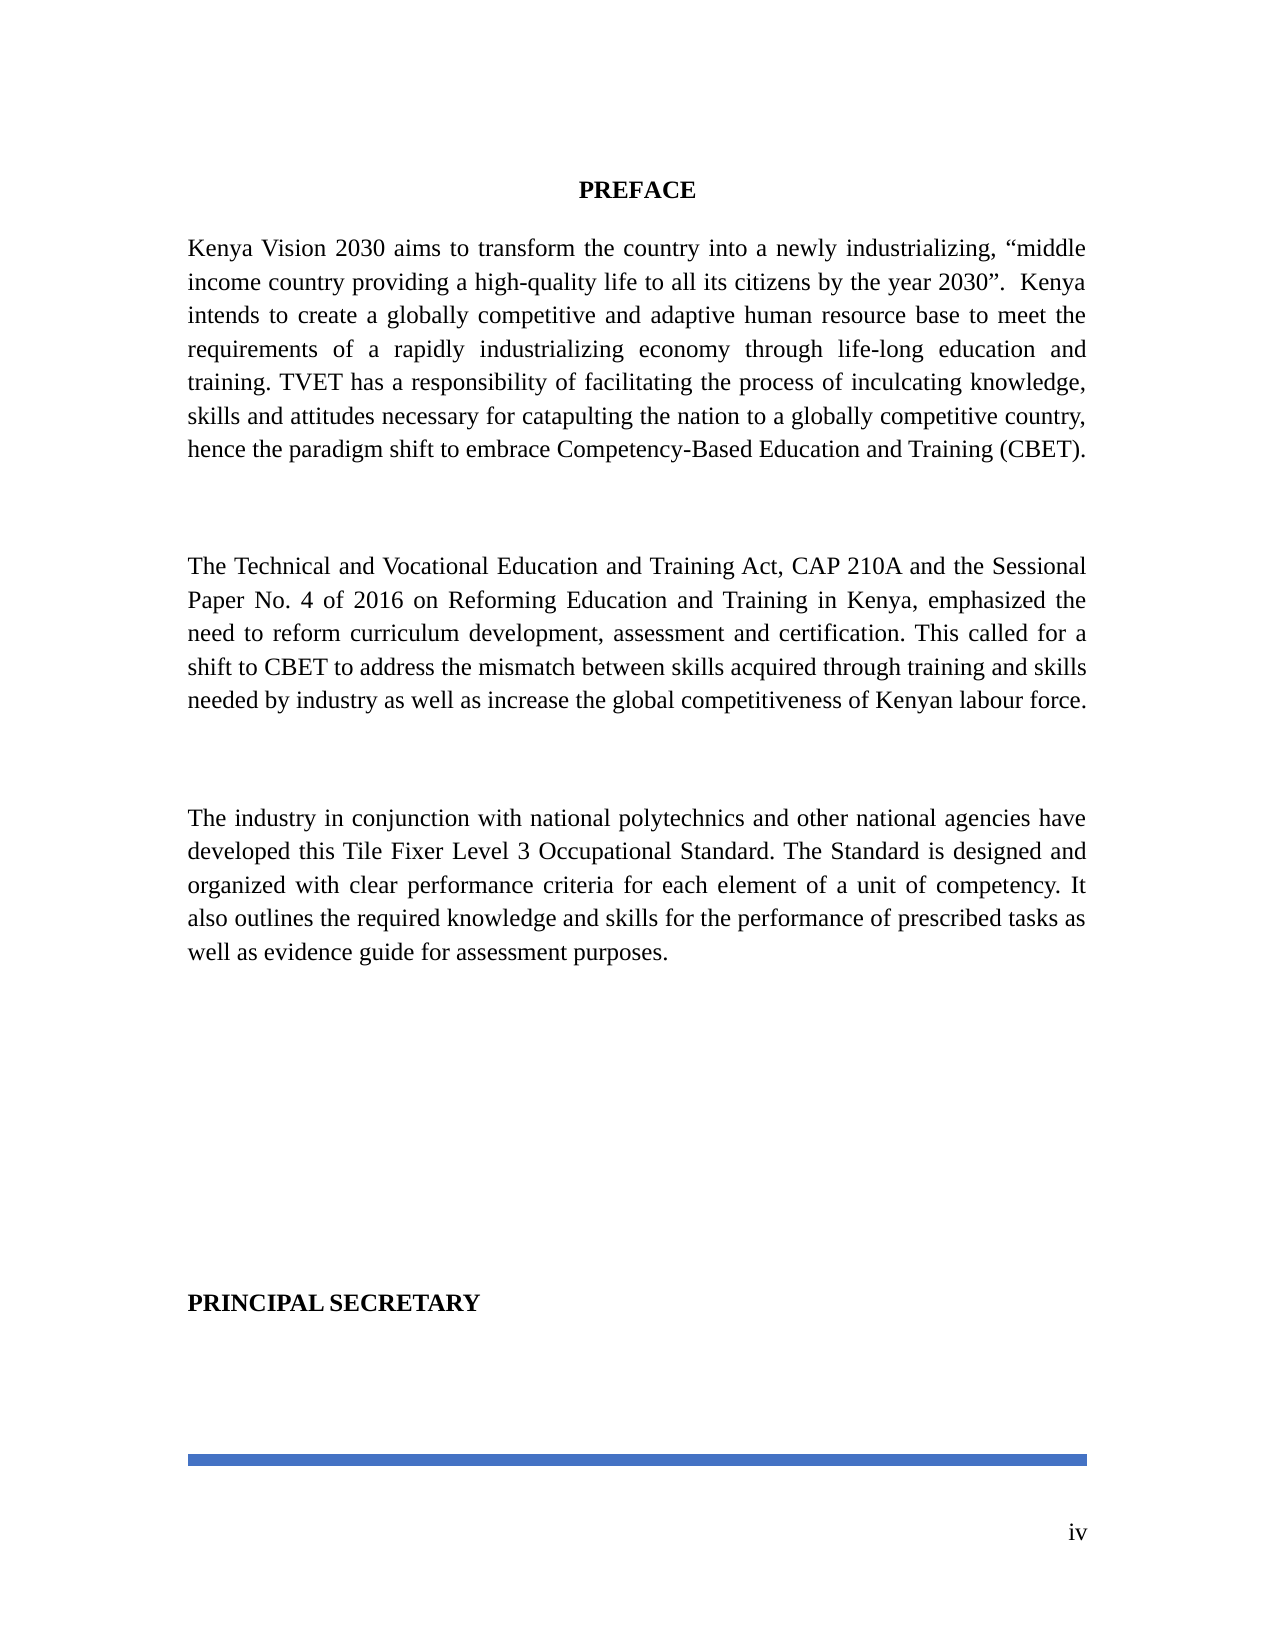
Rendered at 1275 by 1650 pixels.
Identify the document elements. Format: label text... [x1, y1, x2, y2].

text PREFACE [187, 175, 1087, 204]
text The industry in conjunction with national polytechnics and other national agencies have developed this Tile Fixer Level 3 Occupational Standard. The Standard is designed and organized with clear performance criteria for each element of a unit of competency. It also outlines the required knowledge and skills for the performance of prescribed tasks as well as evidence guide for assessment purposes. [187, 803, 1087, 966]
text The Technical and Vocational Education and Training Act, CAP 210A and the Sessional Paper No. 4 of 2016 on Reforming Education and Training in Kenya, emphasized the need to reform curriculum development, assessment and certification. This called for a shift to CBET to address the mismatch between skills acquired through training and skills needed by industry as well as increase the global competitiveness of Kenyan labour force. [187, 551, 1087, 714]
text Kenya Vision 2030 aims to transform the country into a newly industrializing, “middle income country providing a high-quality life to all its citizens by the year 2030”. Kenya intends to create a globally competitive and adaptive human resource base to meet the requirements of a rapidly industrializing economy through life-long education and training. TVET has a responsibility of facilitating the process of inculcating knowledge, skills and attitudes necessary for catapulting the nation to a globally competitive country, hence the paradigm shift to embrace Competency-Based Education and Training (CBET). [187, 233, 1087, 463]
text PRINCIPAL SECRETARY [187, 1288, 1087, 1317]
